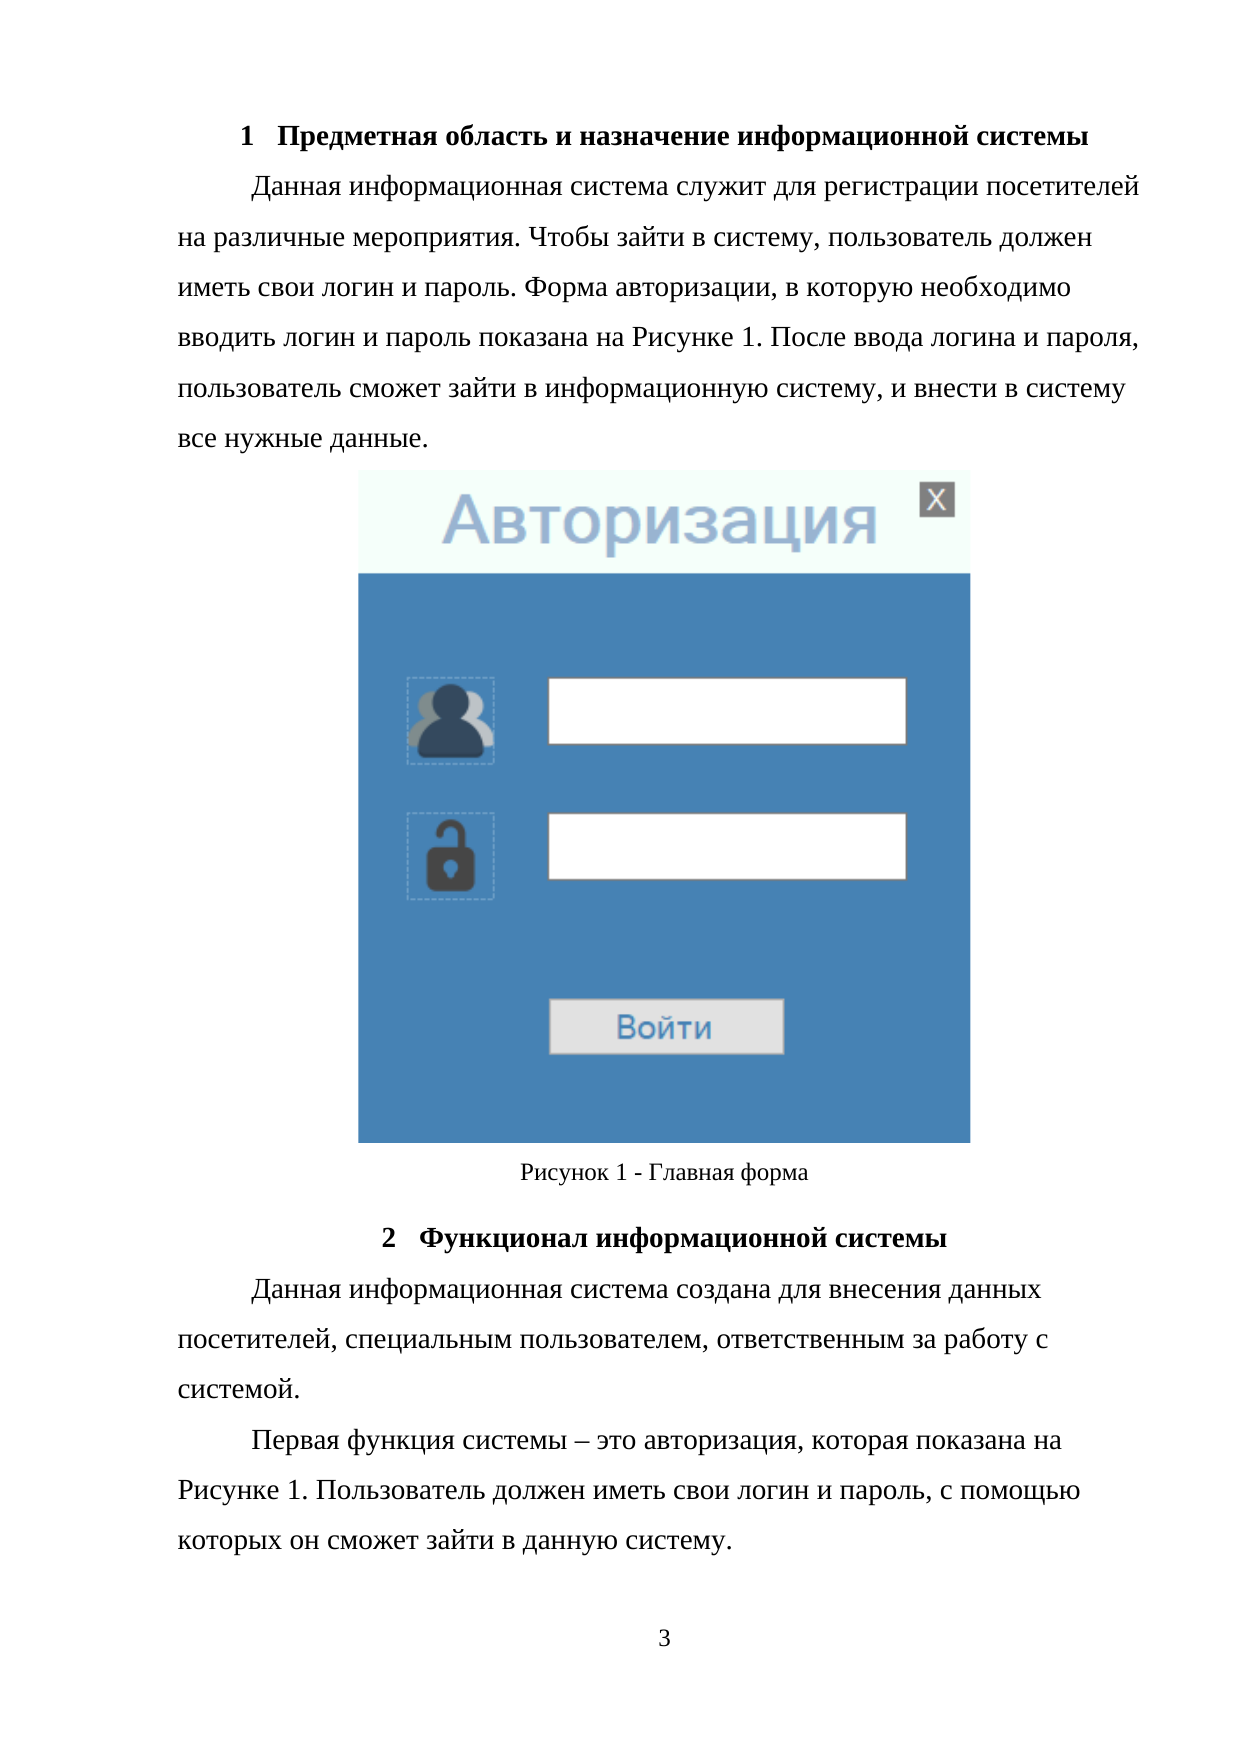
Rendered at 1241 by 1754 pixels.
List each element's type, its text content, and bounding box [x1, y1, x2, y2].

text Рисунок 1 - Главная форма [177, 1157, 1152, 1185]
text Данная информационная система служит для регистрации посетителей на различные мероприятия. Чтобы зайти в систему, пользователь должен иметь свои логин и пароль. Форма авторизации, в которую необходимо вводить логин и пароль показана на Рисунке 1. После ввода логина и пароля, пользователь сможет зайти в информационную систему, и внести в систему все нужные данные. [177, 168, 1152, 453]
picture [358, 470, 971, 1143]
text Первая функция системы – это авторизация, которая показана на Рисунке 1. Пользователь должен иметь свои логин и пароль, с помощью которых он сможет зайти в данную систему. [177, 1422, 1152, 1556]
subtitle Предметная область и назначение информационной системы [177, 118, 1152, 152]
subtitle Функционал информационной системы [177, 1221, 1152, 1254]
text Данная информационная система создана для внесения данных посетителей, специальным пользователем, ответственным за работу с системой. [177, 1271, 1152, 1405]
